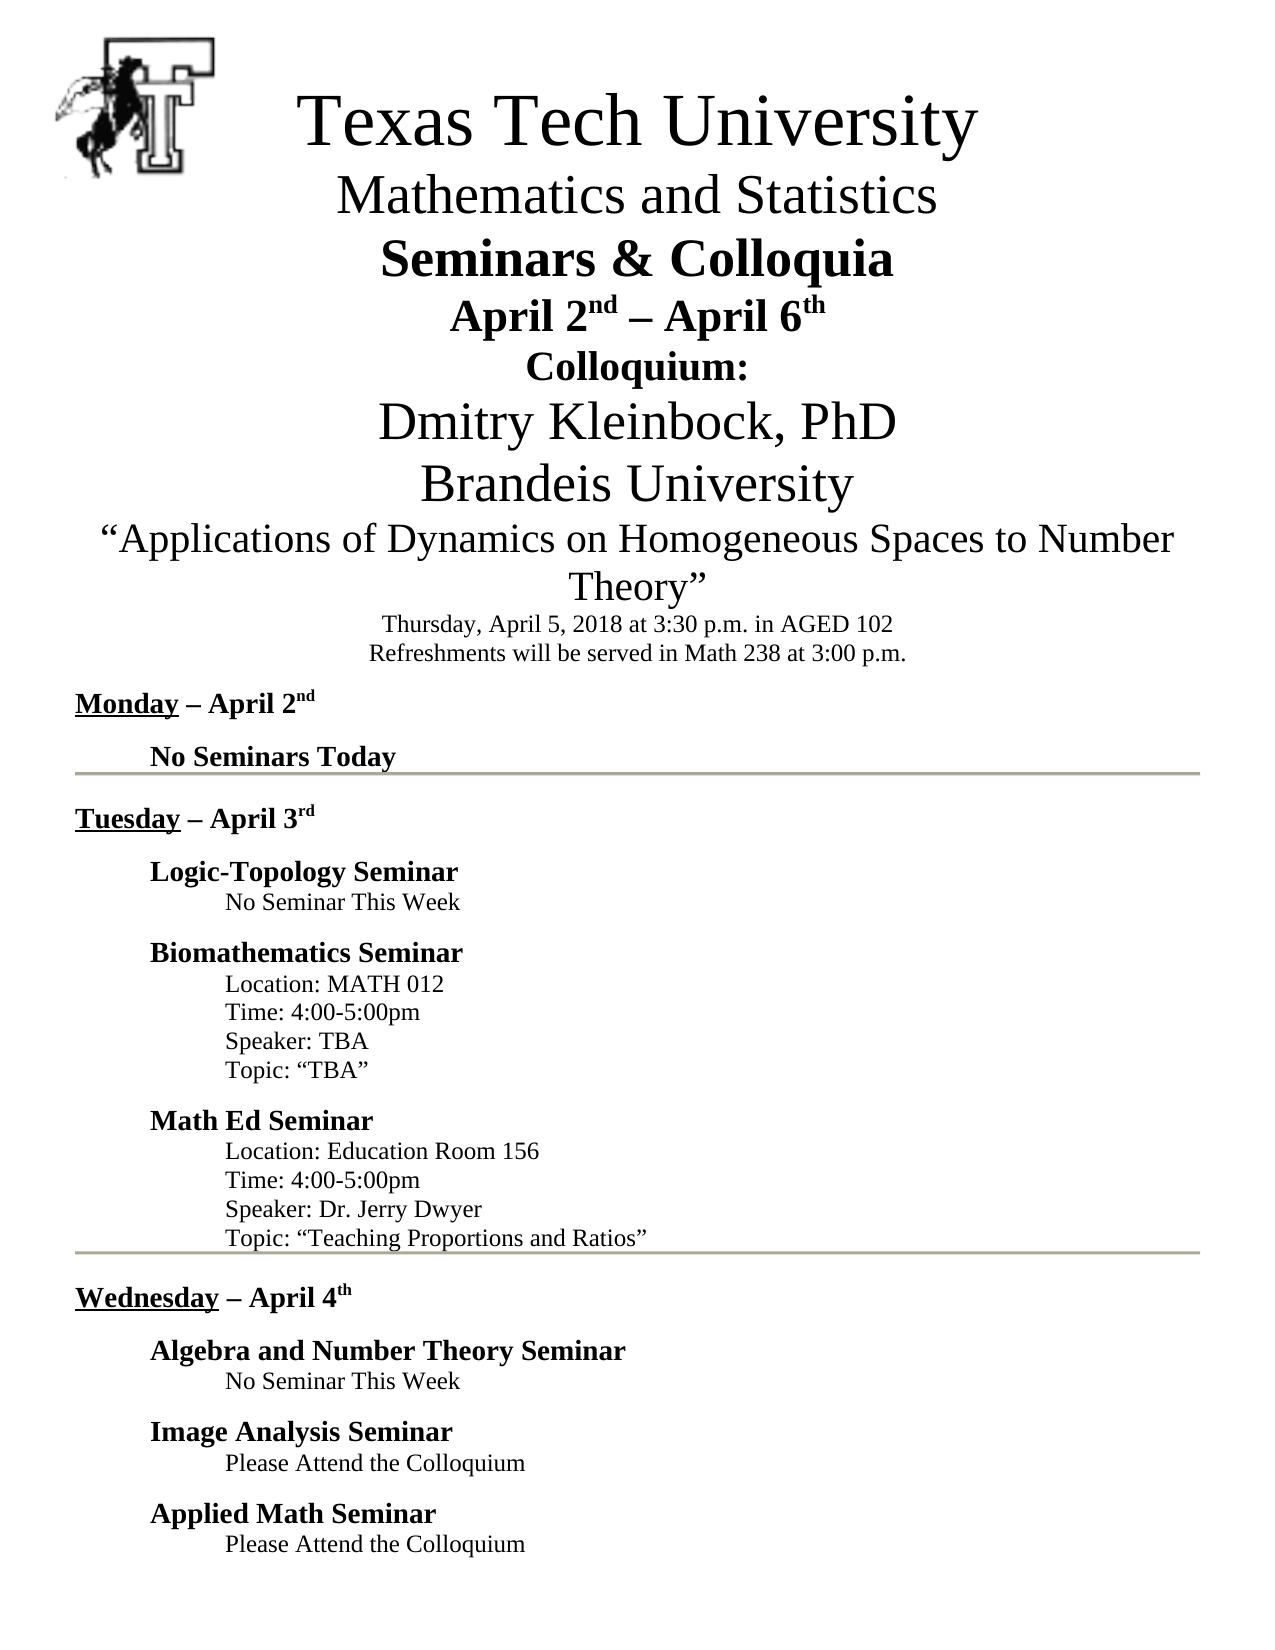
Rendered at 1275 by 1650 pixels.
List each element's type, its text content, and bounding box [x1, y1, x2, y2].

text No Seminar This Week [225, 1366, 1200, 1395]
text Dmitry Kleinbock, PhD [75, 389, 1200, 451]
text Location: MATH 012 [150, 969, 1200, 997]
text Location: Education Room 156 [150, 1136, 1200, 1165]
text Brandeis University [75, 451, 1200, 513]
text Colloquium: [75, 341, 1200, 389]
text Speaker: TBA [75, 1026, 1200, 1055]
text Topic: “Teaching Proportions and Ratios” [225, 1223, 1200, 1251]
text “Applications of Dynamics on Homogeneous Spaces to Number Theory” [75, 513, 1200, 609]
text April 2nd – April 6th [75, 288, 1200, 341]
text Image Analysis Seminar [75, 1414, 1200, 1448]
text Applied Math Seminar [75, 1496, 1200, 1529]
text Biomathematics Seminar [75, 935, 1200, 969]
text Topic: “TBA” [150, 1055, 1200, 1084]
text Thursday, April 5, 2018 at 3:30 p.m. in AGED 102 [75, 609, 1200, 638]
text Time: 4:00-5:00pm [75, 997, 1200, 1026]
text Math Ed Seminar [75, 1103, 1200, 1136]
text No Seminar This Week [75, 887, 1200, 916]
text Texas Tech University [219, 75, 1200, 161]
text Refreshments will be served in Math 238 at 3:00 p.m. [75, 638, 1200, 667]
text Algebra and Number Theory Seminar [75, 1333, 1200, 1366]
text Tuesday – April 3rd [75, 801, 1200, 834]
text Seminars & Colloquia [75, 226, 1200, 288]
text Please Attend the Colloquium [225, 1529, 1200, 1558]
text Wednesday – April 4th [75, 1280, 1200, 1314]
text Speaker: Dr. Jerry Dwyer [75, 1194, 1200, 1223]
text Monday – April 2nd [75, 686, 1200, 719]
text Mathematics and Statistics [75, 161, 1200, 226]
picture [50, 36, 219, 186]
text Please Attend the Colloquium [225, 1448, 1200, 1477]
text Logic-Topology Seminar [75, 854, 1200, 887]
text Time: 4:00-5:00pm [75, 1165, 1200, 1194]
text No Seminars Today [75, 739, 1200, 772]
